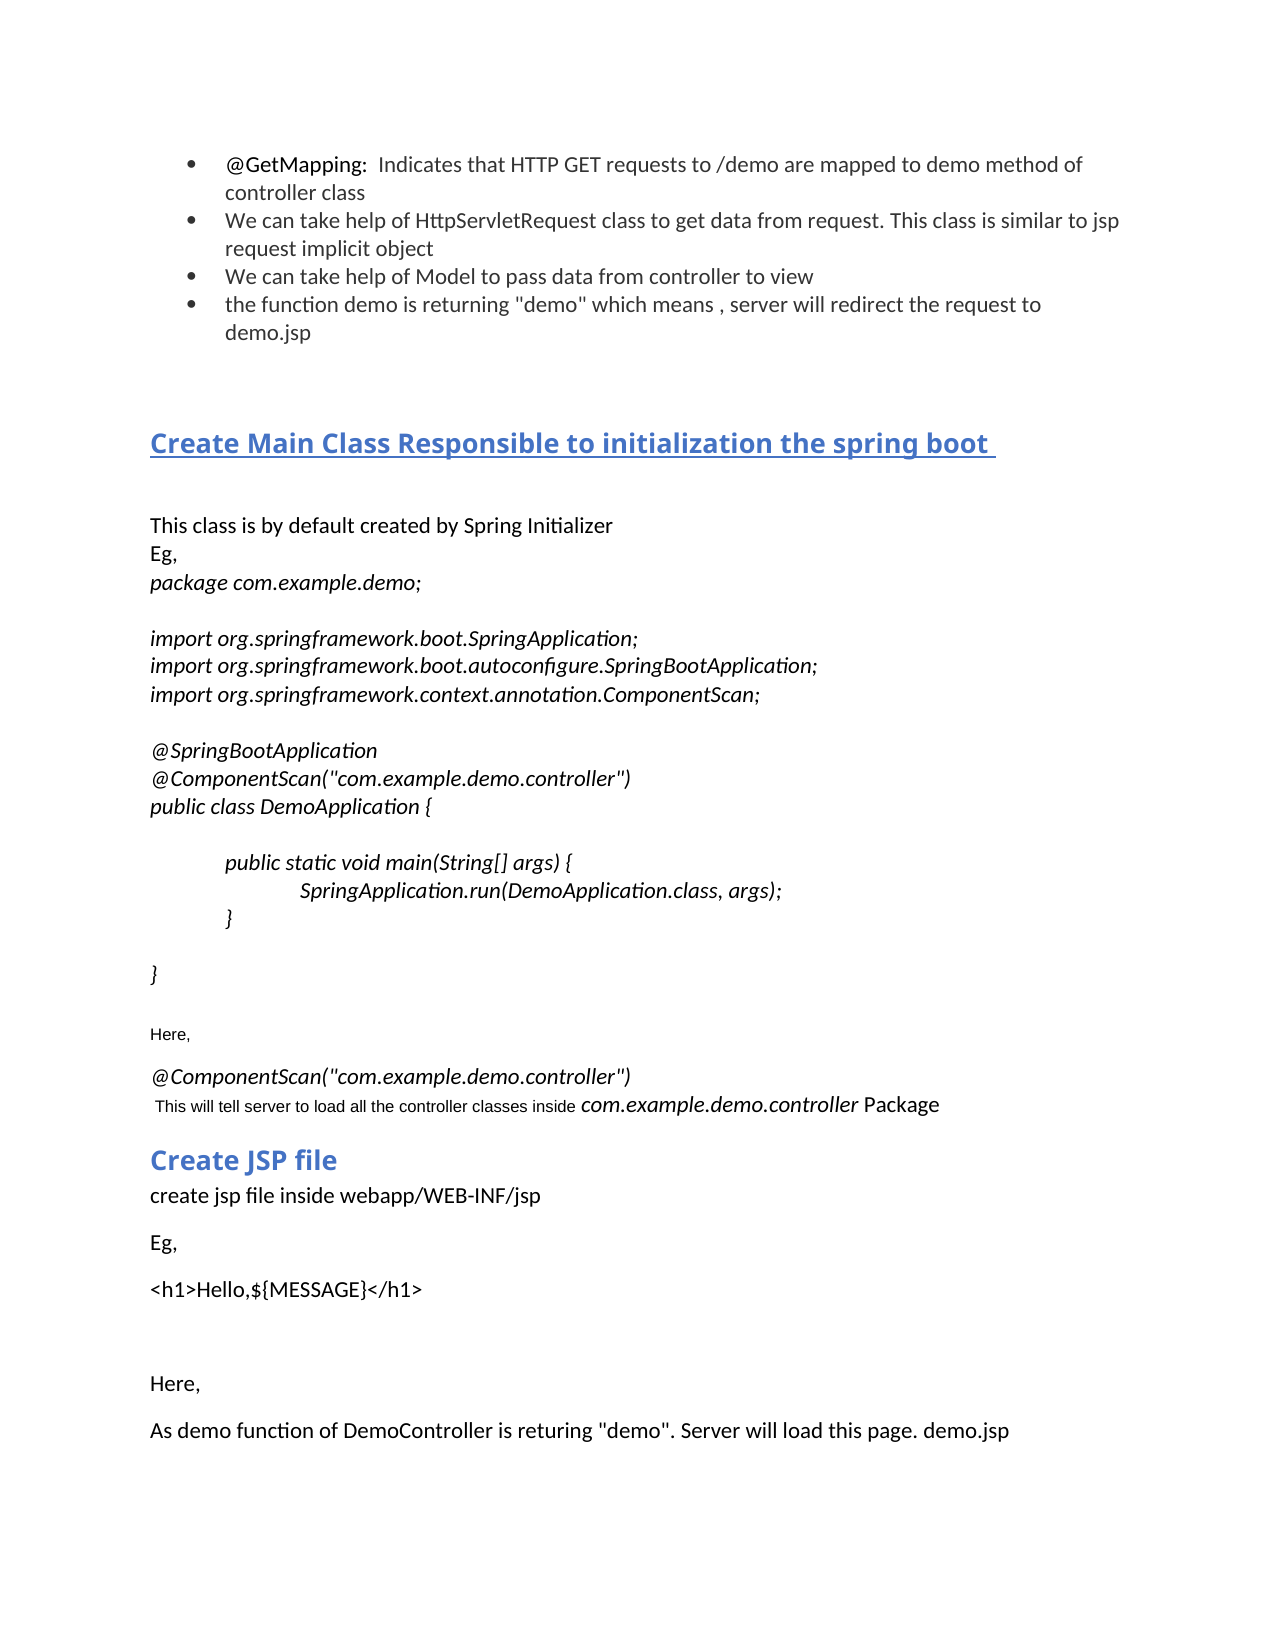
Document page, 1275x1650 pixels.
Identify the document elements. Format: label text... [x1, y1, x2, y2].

subtitle Create Main Class Responsible to initialization the spring boot [150, 425, 1125, 462]
text Here, [150, 1369, 1125, 1397]
text Eg, [150, 1228, 1125, 1256]
list @GetMapping: Indicates that HTTP GET requests to /demo are mapped to demo method of controller class [187, 150, 1125, 206]
text } [150, 904, 1125, 932]
list We can take help of HttpServletRequest class to get data from request. This class is similar to jsp request implicit object [187, 206, 1125, 262]
text This class is by default created by Spring Initializer [150, 512, 1125, 539]
text <h1>Hello,${MESSAGE}</h1> [150, 1275, 1125, 1303]
text Here, [150, 1025, 1125, 1044]
text SpringApplication.run(DemoApplication.class, args); [150, 876, 1125, 904]
text public class DemoApplication { [150, 792, 1125, 820]
subtitle Create JSP file [150, 1142, 1125, 1178]
text import org.springframework.boot.autoconfigure.SpringBootApplication; [150, 652, 1125, 680]
text package com.example.demo; [150, 568, 1125, 596]
text @ComponentScan("com.example.demo.controller") [150, 1062, 1125, 1091]
text create jsp file inside webapp/WEB-INF/jsp [150, 1181, 1125, 1209]
text @ComponentScan("com.example.demo.controller") [150, 764, 1125, 792]
text import org.springframework.boot.SpringApplication; [150, 624, 1125, 652]
text public static void main(String[] args) { [150, 848, 1125, 876]
list the function demo is returning "demo" which means , server will redirect the request to demo.jsp [187, 290, 1125, 346]
list We can take help of Model to pass data from controller to view [187, 262, 1125, 290]
text This will tell server to load all the controller classes inside com.example.demo.controller Package [150, 1091, 1125, 1118]
text @SpringBootApplication [150, 736, 1125, 764]
text As demo function of DemoController is returing "demo". Server will load this page. demo.jsp [150, 1416, 1125, 1444]
text } [150, 960, 1125, 988]
text import org.springframework.context.annotation.ComponentScan; [150, 680, 1125, 708]
text Eg, [150, 539, 1125, 568]
